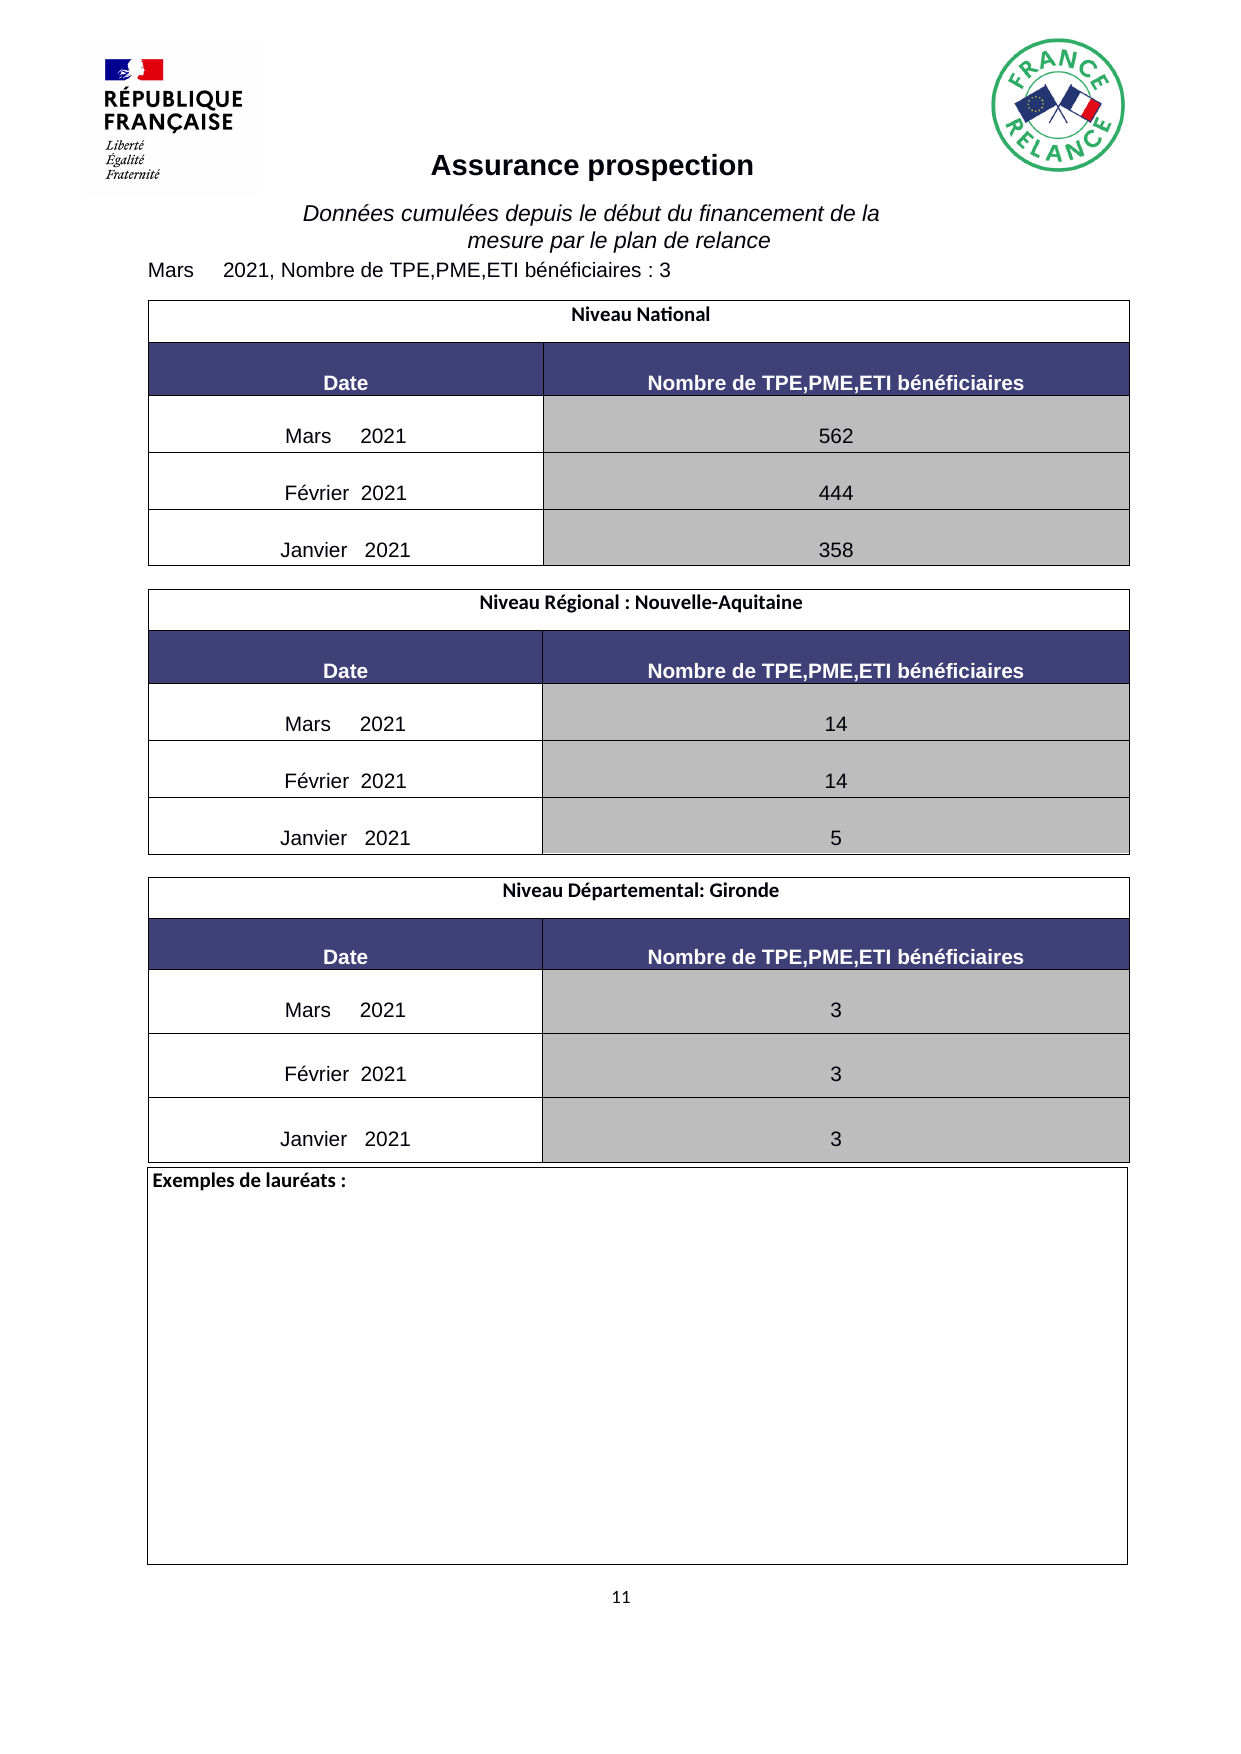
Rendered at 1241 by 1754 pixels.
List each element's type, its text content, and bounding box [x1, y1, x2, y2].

table_cell Janvier 2021 [149, 510, 543, 565]
text Mars 2021, Nombre de TPE,PME,ETI bénéficiaires : 3 [148, 258, 1093, 282]
picture [84, 39, 258, 197]
text Données cumulées depuis le début du financement de la mesure par le plan de relance [148, 200, 1093, 253]
table_cell Mars 2021 [149, 684, 542, 740]
table_cell Février 2021 [149, 1034, 542, 1097]
table_cell 5 [543, 798, 1129, 853]
table_cell 14 [543, 684, 1129, 740]
table_cell Nombre de TPE,PME,ETI bénéficiaires [544, 343, 1129, 395]
table_cell 3 [543, 970, 1129, 1033]
table_cell 3 [543, 1098, 1129, 1162]
table_cell 562 [544, 396, 1129, 452]
table_cell 3 [543, 1034, 1129, 1097]
table_cell Date [149, 631, 542, 683]
table_cell 358 [544, 510, 1129, 565]
table_cell Janvier 2021 [149, 1098, 542, 1162]
table_cell 444 [544, 453, 1129, 509]
table_cell Date [149, 919, 542, 969]
table_cell Nombre de TPE,PME,ETI bénéficiaires [543, 631, 1129, 683]
picture [926, 17, 1182, 185]
table_cell Nombre de TPE,PME,ETI bénéficiaires [543, 919, 1129, 969]
table_cell Janvier 2021 [149, 798, 542, 853]
table_header Niveau National [149, 301, 1129, 342]
table_header Niveau Régional : Nouvelle-Aquitaine [149, 590, 1129, 630]
table_cell Mars 2021 [149, 970, 542, 1033]
table_cell Février 2021 [149, 741, 542, 797]
table_cell 14 [543, 741, 1129, 797]
text Assurance prospection [258, 148, 926, 181]
table_cell Mars 2021 [149, 396, 543, 452]
table_cell Février 2021 [149, 453, 543, 509]
table_cell Date [149, 343, 543, 395]
table_header Niveau Départemental: Gironde [149, 878, 1129, 918]
